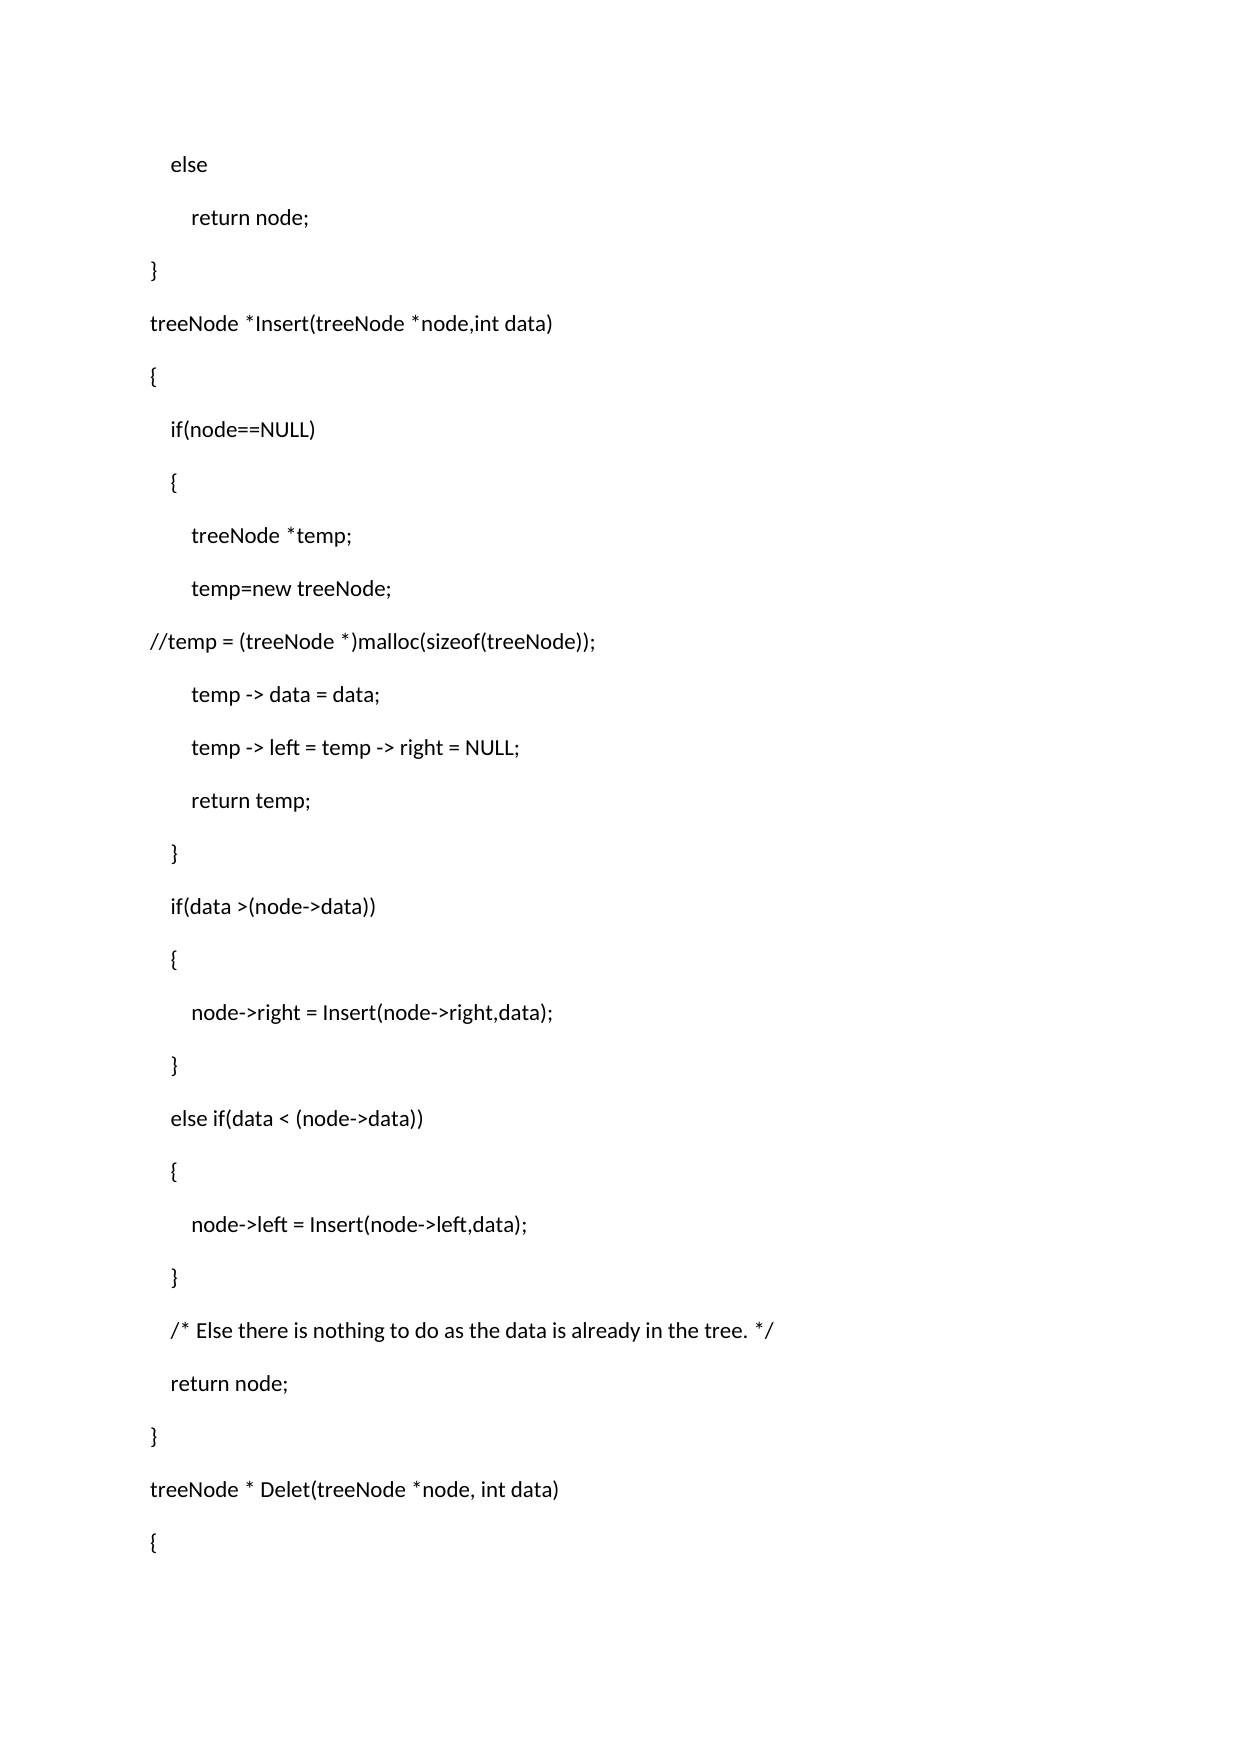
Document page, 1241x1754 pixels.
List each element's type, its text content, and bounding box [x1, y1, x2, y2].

text else if(data < (node->data)) [150, 1104, 1090, 1132]
text } [150, 1422, 1090, 1451]
text treeNode *temp; [150, 521, 1090, 549]
text else [150, 150, 1090, 178]
text /* Else there is nothing to do as the data is already in the tree. */ [150, 1316, 1090, 1344]
text temp -> left = temp -> right = NULL; [150, 733, 1090, 761]
text return node; [150, 1369, 1090, 1397]
text { [150, 362, 1090, 390]
text treeNode * Delet(treeNode *node, int data) [150, 1476, 1090, 1503]
text if(data >(node->data)) [150, 892, 1090, 920]
text //temp = (treeNode *)malloc(sizeof(treeNode)); [150, 627, 1090, 655]
text return node; [150, 203, 1090, 231]
text temp -> data = data; [150, 680, 1090, 708]
text } [150, 1051, 1090, 1079]
text { [150, 468, 1090, 496]
text { [150, 945, 1090, 973]
text node->left = Insert(node->left,data); [150, 1210, 1090, 1238]
text { [150, 1528, 1090, 1557]
text node->right = Insert(node->right,data); [150, 998, 1090, 1026]
text } [150, 839, 1090, 867]
text { [150, 1157, 1090, 1185]
text return temp; [150, 786, 1090, 814]
text } [150, 1263, 1090, 1291]
text temp=new treeNode; [150, 574, 1090, 602]
text if(node==NULL) [150, 415, 1090, 443]
text treeNode *Insert(treeNode *node,int data) [150, 309, 1090, 337]
text } [150, 256, 1090, 284]
